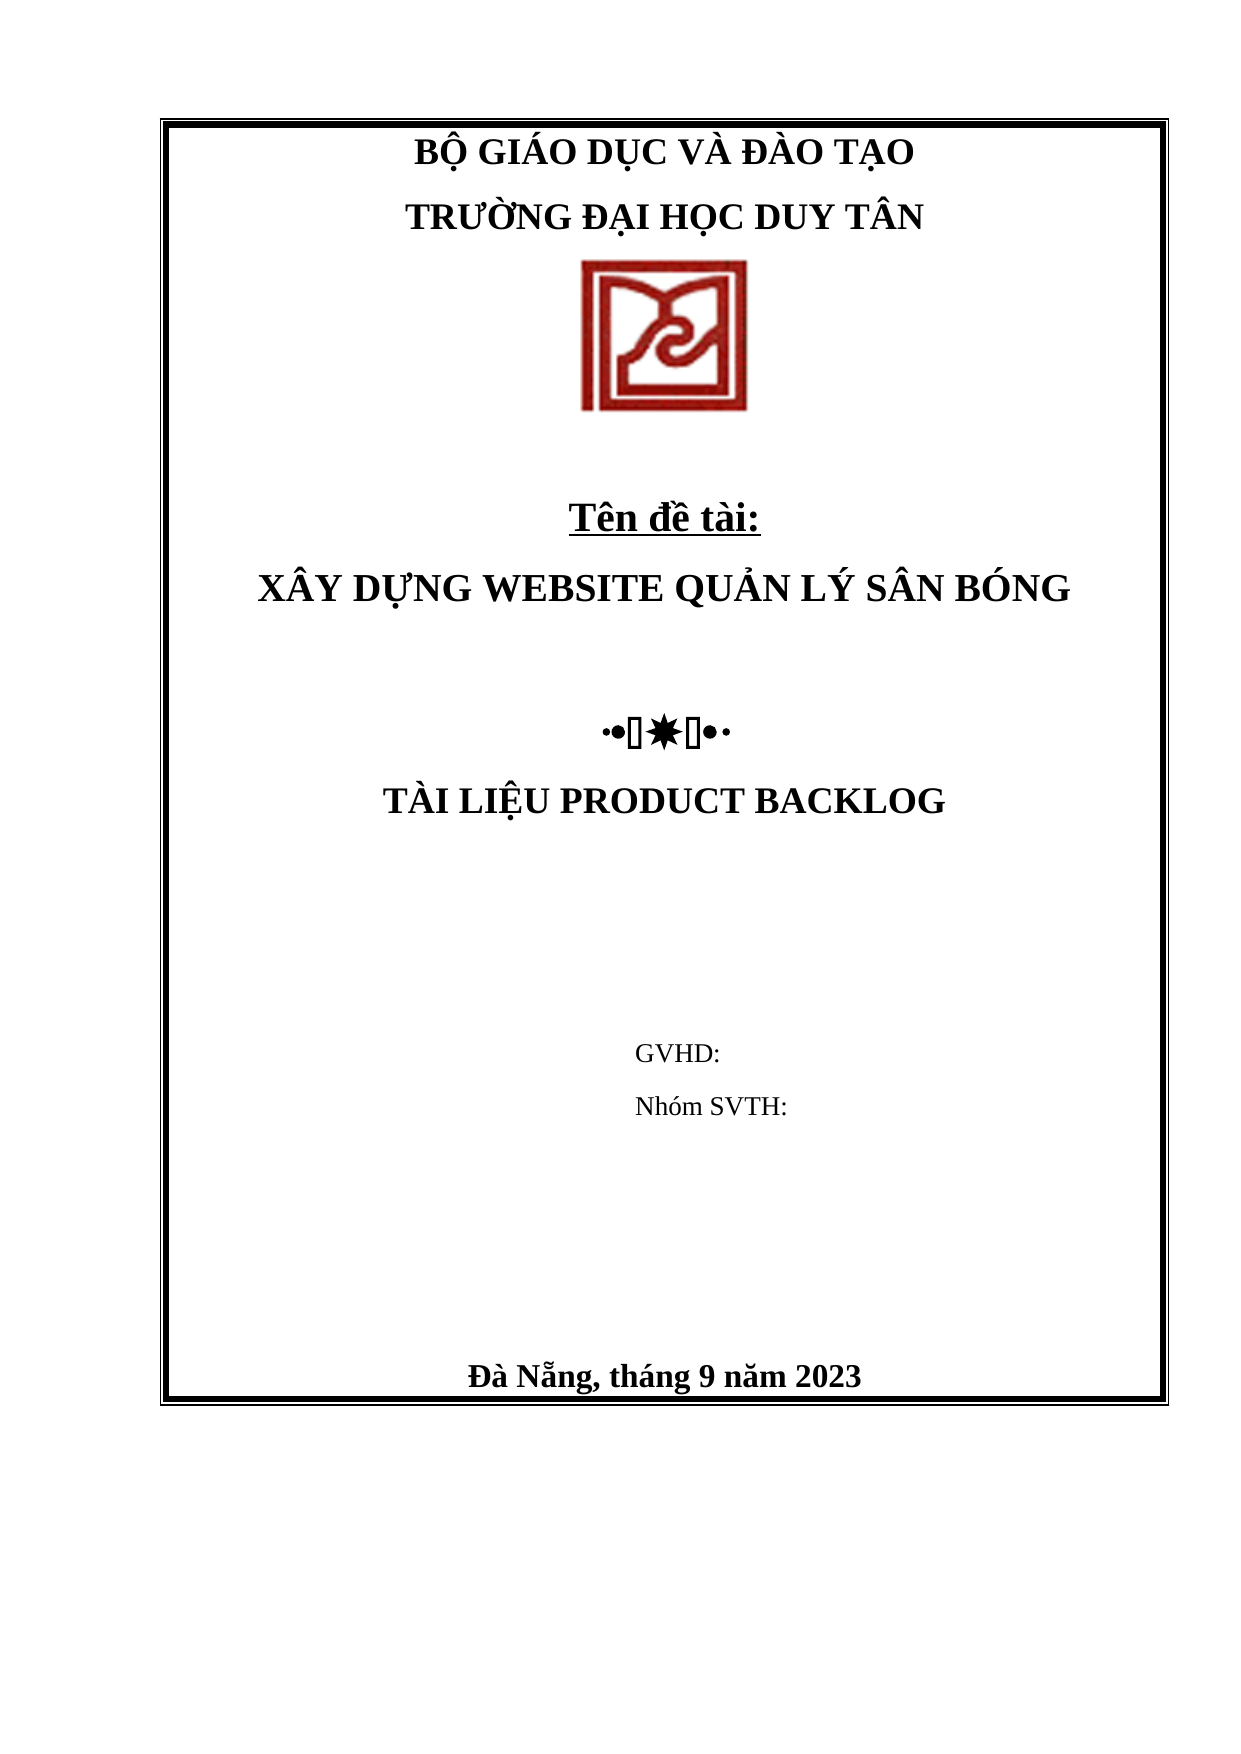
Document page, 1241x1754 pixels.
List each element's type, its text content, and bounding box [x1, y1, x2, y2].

text Đà Nẵng, tháng 9 năm 2023 [169, 1344, 1160, 1396]
picture [579, 258, 750, 414]
text TÀI LIỆU PRODUCT BACKLOG [169, 767, 1160, 822]
text Tên đề tài: [169, 481, 1160, 540]
text GVHD: [169, 1025, 1160, 1068]
text BỘ GIÁO DỤC VÀ ĐÀO TẠO [169, 128, 1160, 173]
text XÂY DỰNG WEBSITE QUẢN LÝ SÂN BÓNG [169, 553, 1160, 610]
text Nhóm SVTH: [169, 1078, 1160, 1121]
text TRƯỜNG ĐẠI HỌC DUY TÂN [169, 183, 1160, 237]
